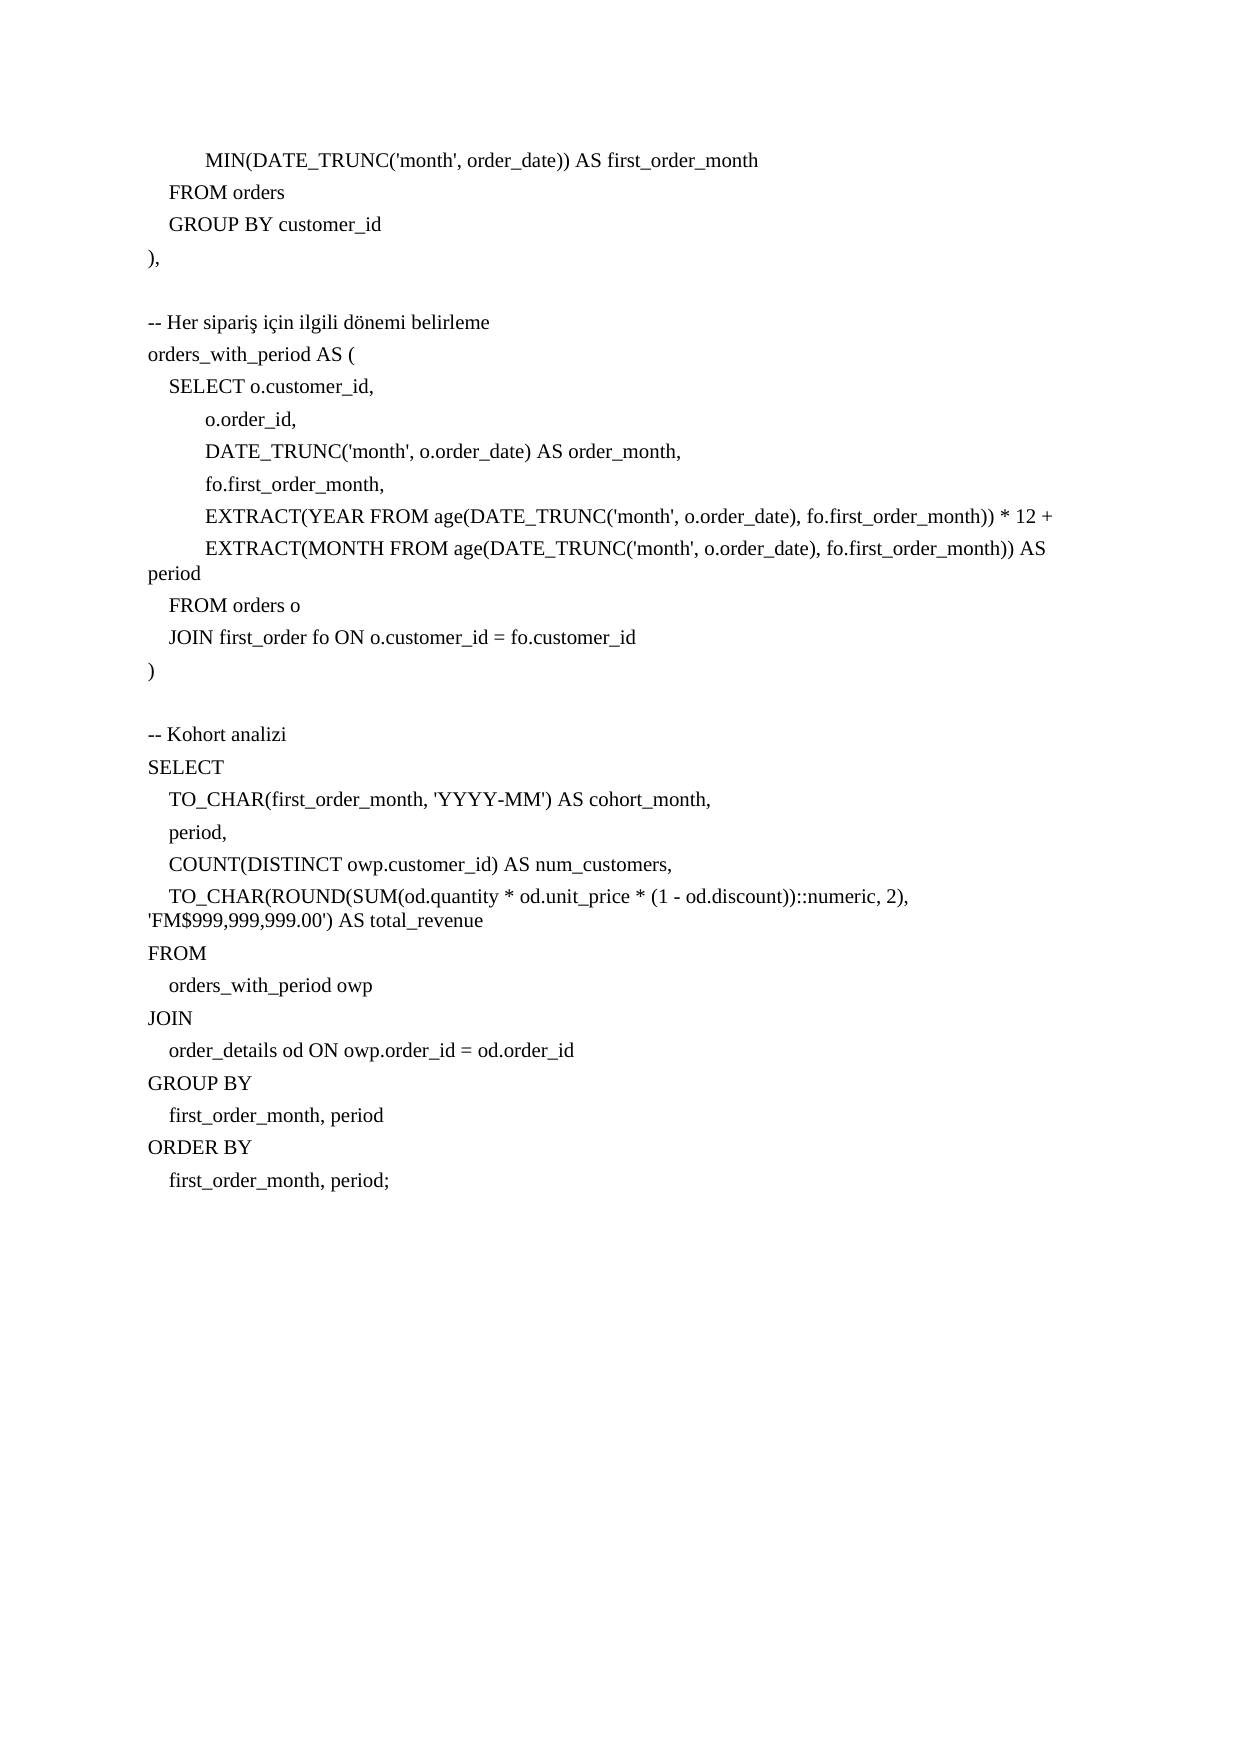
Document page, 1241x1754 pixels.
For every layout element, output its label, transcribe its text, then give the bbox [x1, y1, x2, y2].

text FROM [148, 941, 1093, 965]
text SELECT o.customer_id, [148, 374, 1093, 398]
text SELECT [148, 755, 1093, 779]
text GROUP BY customer_id [148, 212, 1093, 236]
text TO_CHAR(first_order_month, 'YYYY-MM') AS cohort_month, [148, 787, 1093, 811]
text orders_with_period owp [148, 973, 1093, 997]
text FROM orders [148, 180, 1093, 204]
text JOIN first_order fo ON o.customer_id = fo.customer_id [148, 625, 1093, 649]
text DATE_TRUNC('month', o.order_date) AS order_month, [148, 439, 1093, 463]
text ) [148, 658, 1093, 682]
text -- Kohort analizi [148, 722, 1093, 746]
text COUNT(DISTINCT owp.customer_id) AS num_customers, [148, 852, 1093, 876]
text order_details od ON owp.order_id = od.order_id [148, 1038, 1093, 1062]
text period, [148, 819, 1093, 844]
text TO_CHAR(ROUND(SUM(od.quantity * od.unit_price * (1 - od.discount))::numeric, 2), 'FM$999,999,999.00') AS total_revenue [148, 884, 1093, 932]
text EXTRACT(MONTH FROM age(DATE_TRUNC('month', o.order_date), fo.first_order_month)) AS period [148, 536, 1093, 584]
text first_order_month, period [148, 1103, 1093, 1127]
text GROUP BY [148, 1070, 1093, 1094]
text fo.first_order_month, [148, 472, 1093, 496]
text -- Her sipariş için ilgili dönemi belirleme [148, 309, 1093, 334]
text MIN(DATE_TRUNC('month', order_date)) AS first_order_month [148, 148, 1093, 172]
text o.order_id, [148, 407, 1093, 431]
text JOIN [148, 1006, 1093, 1030]
text ), [148, 245, 1093, 269]
text FROM orders o [148, 593, 1093, 617]
text orders_with_period AS ( [148, 342, 1093, 366]
text EXTRACT(YEAR FROM age(DATE_TRUNC('month', o.order_date), fo.first_order_month)) * 12 + [148, 504, 1093, 528]
text ORDER BY [148, 1135, 1093, 1159]
text first_order_month, period; [148, 1168, 1093, 1192]
